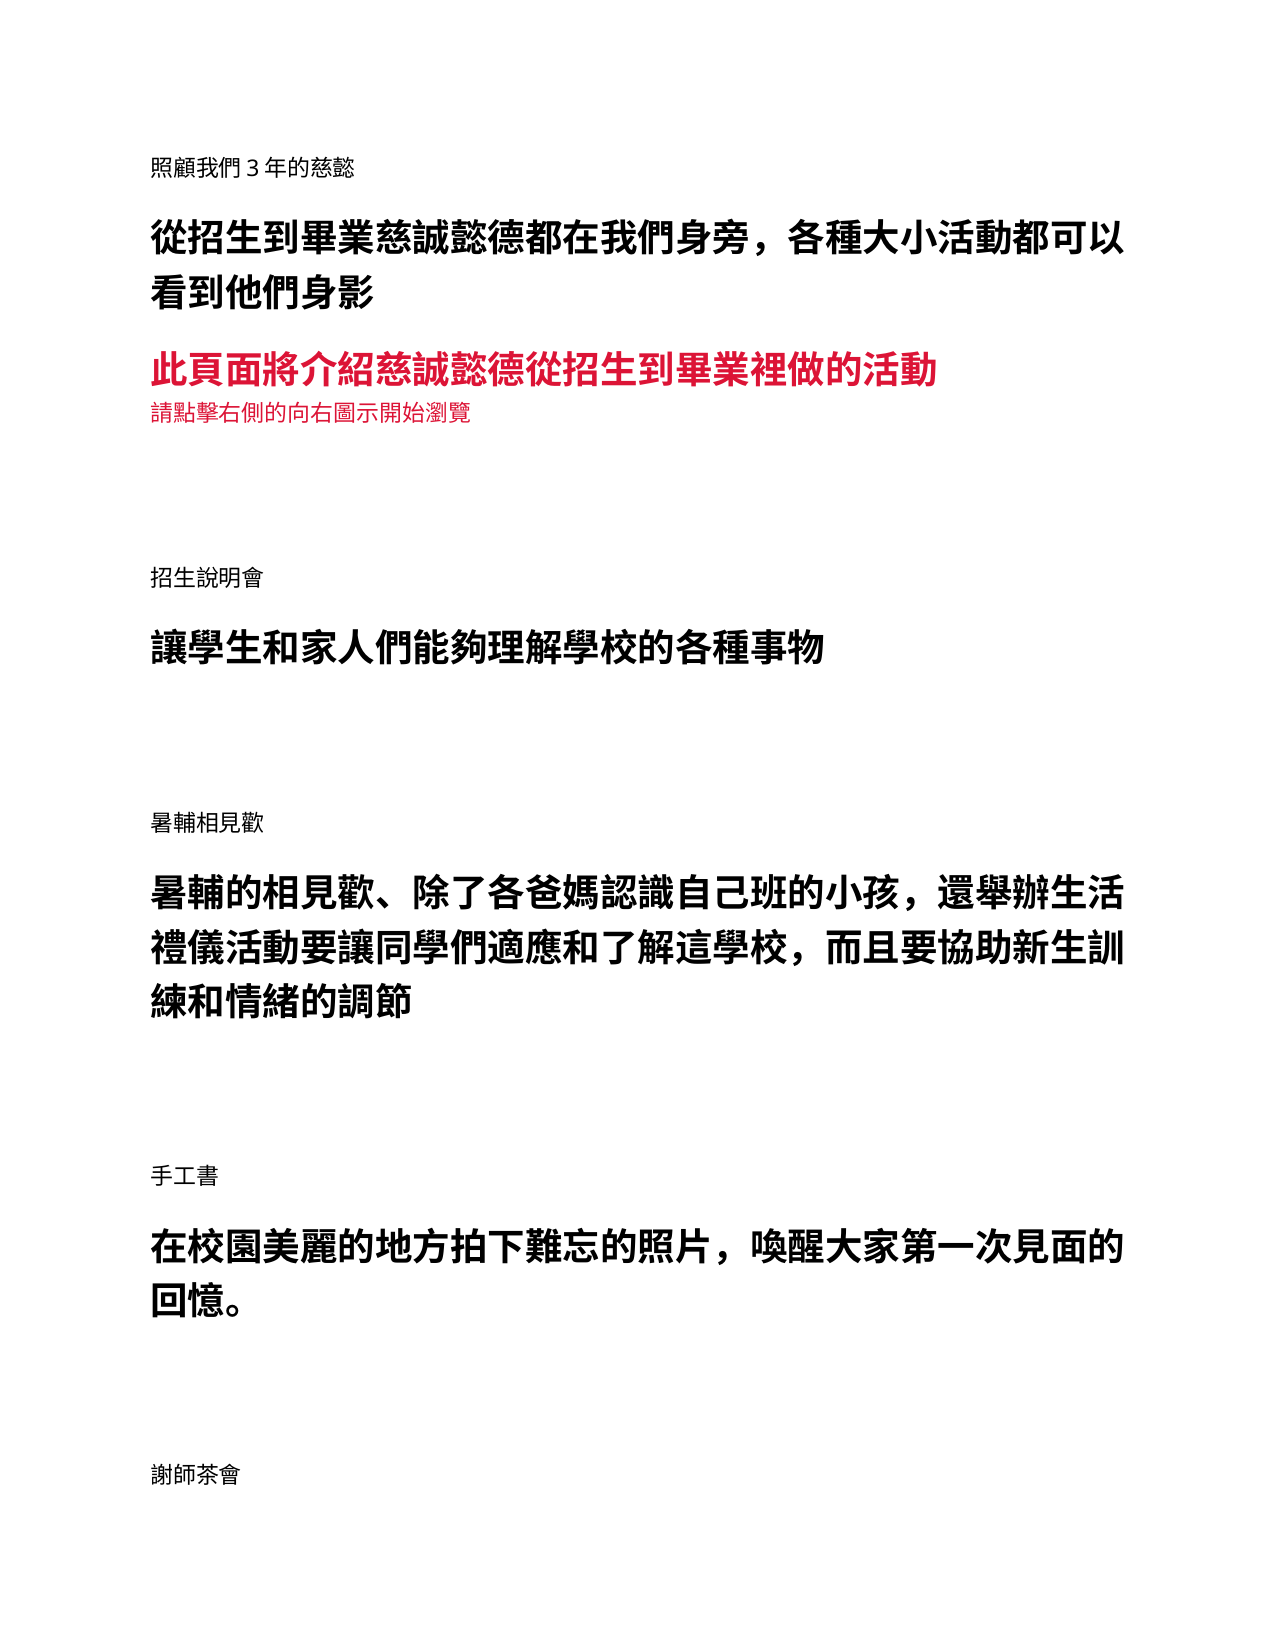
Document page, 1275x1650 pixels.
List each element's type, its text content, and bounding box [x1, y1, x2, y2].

subtitle 此頁面將介紹慈誠懿德從招生到畢業裡做的活動 [150, 340, 1125, 394]
text 照顧我們3年的慈懿 [150, 150, 1125, 183]
text 謝師茶會 [150, 1457, 1125, 1491]
text 手工書 [150, 1158, 1125, 1191]
text 暑輔相見歡 [150, 805, 1125, 838]
subtitle 從招生到畢業慈誠懿德都在我們身旁，各種大小活動都可以看到他們身影 [150, 208, 1125, 317]
subtitle 在校園美麗的地方拍下難忘的照片，喚醒大家第一次見面的回憶。 [150, 1216, 1125, 1325]
subtitle 暑輔的相見歡、除了各爸媽認識自己班的小孩，還舉辦生活禮儀活動要讓同學們適應和了解這學校，而且要協助新生訓練和情緒的調節 [150, 863, 1125, 1026]
subtitle 讓學生和家人們能夠理解學校的各種事物 [150, 618, 1125, 673]
text 招生說明會 [150, 560, 1125, 593]
text 請點擊右側的向右圖示開始瀏覽 [150, 394, 1125, 428]
